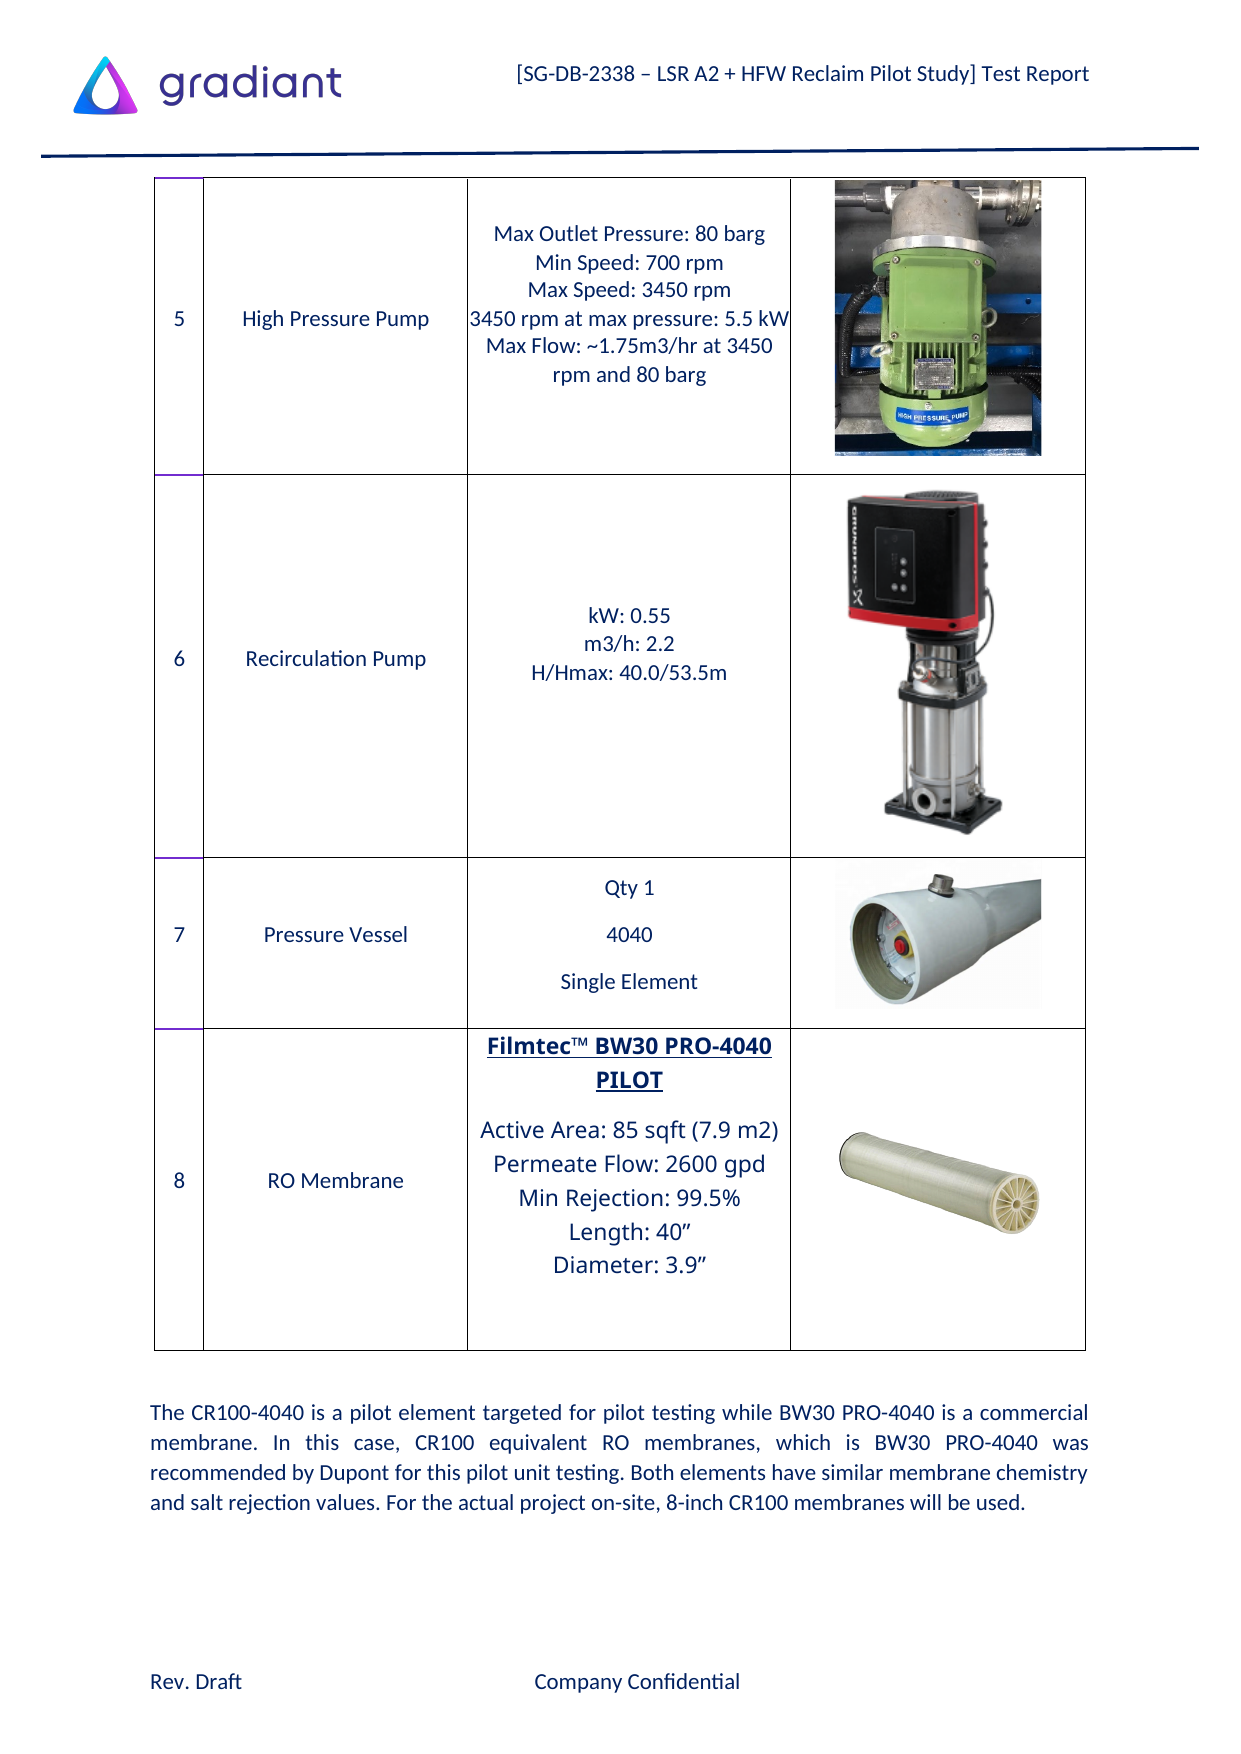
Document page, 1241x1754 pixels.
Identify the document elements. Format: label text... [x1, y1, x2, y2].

table_cell Max Outlet Pressure: 80 barg Min Speed: 700 rpm Max Speed: 3450 rpm 3450 rpm at max pressure: 5.5 kW Max Flow: ~1.75m3/hr at 3450 rpm and 80 barg [468, 178, 791, 474]
table_cell 5 [155, 179, 203, 474]
text The CR100-4040 is a pilot element targeted for pilot testing while BW30 PRO-4040 is a commercial membrane. In this case, CR100 equivalent RO membranes, which is BW30 PRO-4040 was recommended by Dupont for this pilot unit testing. Both elements have similar membrane chemistry and salt rejection values. For the actual project on-site, 8-inch CR100 membranes will be used. [150, 1398, 1090, 1516]
table_cell Qty 1 4040 Single Element [468, 858, 790, 1027]
table_cell 7 [155, 859, 203, 1027]
picture [834, 180, 1042, 456]
table_cell High Pressure Pump [204, 178, 468, 474]
picture [834, 1123, 1042, 1238]
table_cell [791, 475, 1085, 857]
table_cell Pressure Vessel [204, 858, 467, 1027]
table_cell 6 [155, 476, 203, 857]
table_cell 8 [155, 1030, 203, 1350]
table_cell [791, 1029, 1085, 1350]
table_cell [791, 178, 1085, 474]
picture [834, 859, 1042, 1009]
table_cell Recirculation Pump [204, 475, 467, 857]
table_cell [791, 858, 1085, 1027]
picture [73, 56, 342, 115]
table_cell RO Membrane [204, 1029, 467, 1350]
table_cell Filmtec™ BW30 PRO-4040 PILOT Active Area: 85 sqft (7.9 m2) Permeate Flow: 2600 gpd Min Rejection: 99.5% Length: 40” Diameter: 3.9” [468, 1029, 790, 1350]
picture [834, 477, 1042, 839]
table_cell kW: 0.55 m3/h: 2.2 H/Hmax: 40.0/53.5m [468, 475, 790, 857]
